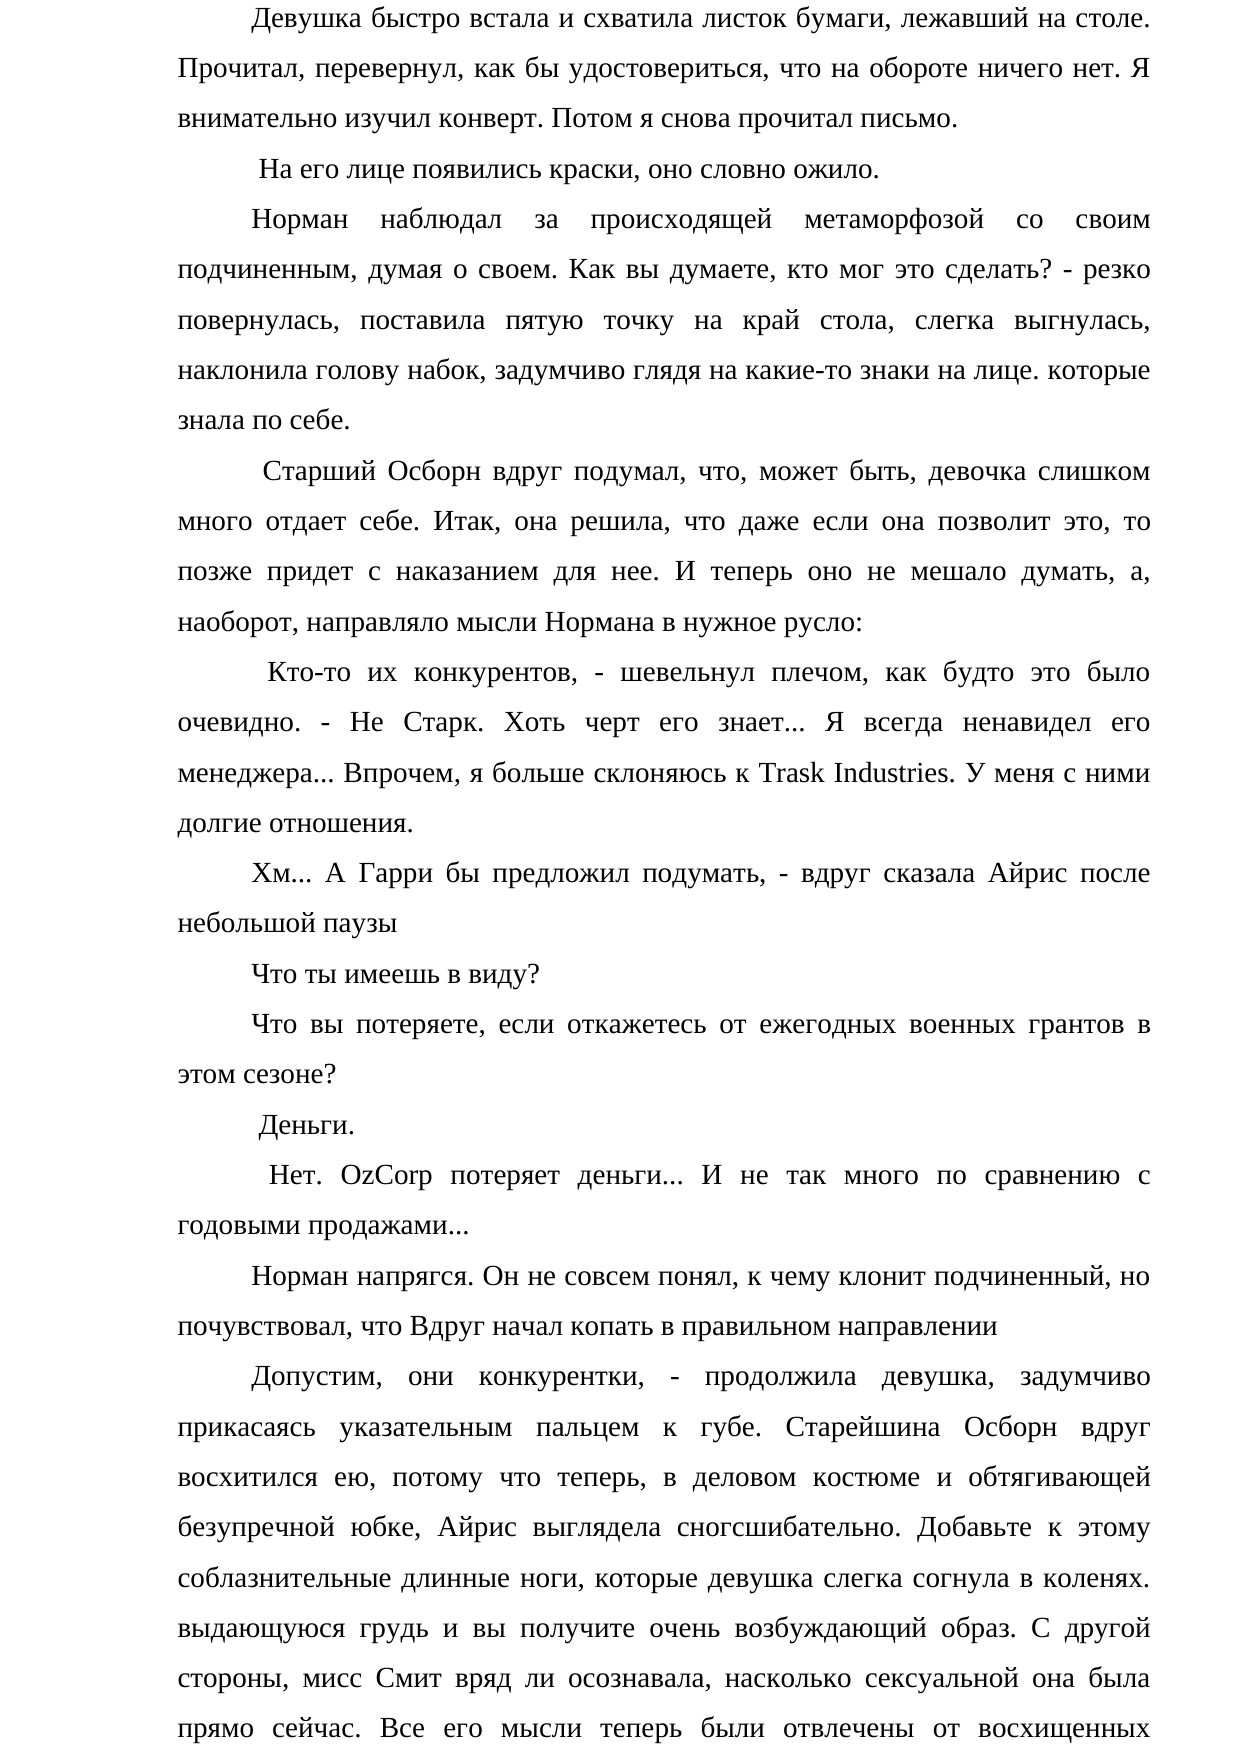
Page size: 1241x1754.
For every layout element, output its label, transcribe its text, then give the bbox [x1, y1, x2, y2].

text Норман напрягся. Он не совсем понял, к чему клонит подчиненный, но почувствовал, что Вдруг начал копать в правильном направлении [177, 1258, 1152, 1342]
text Что ты имеешь в виду? [177, 956, 1152, 989]
text На его лице появились краски, оно словно ожило. [177, 151, 1152, 184]
text Деньги. [177, 1107, 1152, 1140]
text Девушка быстро встала и схватила листок бумаги, лежавший на столе. Прочитал, перевернул, как бы удостовериться, что на обороте ничего нет. Я внимательно изучил конверт. Потом я снова прочитал письмо. [177, 0, 1152, 134]
text Нет. ОzCorp потеряет деньги... И не так много по сравнению с годовыми продажами... [177, 1157, 1152, 1241]
text Старший Осборн вдруг подумал, что, может быть, девочка слишком много отдает себе. Итак, она решила, что даже если она позволит это, то позже придет с наказанием для нее. И теперь оно не мешало думать, а, наоборот, направляло мысли Нормана в нужное русло: [177, 453, 1152, 637]
text Норман наблюдал за происходящей метаморфозой со своим подчиненным, думая о своем. Как вы думаете, кто мог это сделать? - резко повернулась, поставила пятую точку на край стола, слегка выгнулась, наклонила голову набок, задумчиво глядя на какие-то знаки на лице. которые знала по себе. [177, 201, 1152, 436]
text Хм... А Гарри бы предложил подумать, - вдруг сказала Айрис после небольшой паузы [177, 855, 1152, 939]
text Кто-то их конкурентов, - шевельнул плечом, как будто это было очевидно. - Не Старк. Хоть черт его знает... Я всегда ненавидел его менеджера... Впрочем, я больше склоняюсь к Trask Industries. У меня с ними долгие отношения. [177, 654, 1152, 838]
text Допустим, они конкурентки, - продолжила девушка, задумчиво прикасаясь указательным пальцем к губе. Старейшина Осборн вдруг восхитился ею, потому что теперь, в деловом костюме и обтягивающей безупречной юбке, Айрис выглядела сногсшибательно. Добавьте к этому соблазнительные длинные ноги, которые девушка слегка согнула в коленях. выдающуюся грудь и вы получите очень возбуждающий образ. С другой стороны, мисс Смит вряд ли осознавала, насколько сексуальной она была прямо сейчас. Все его мысли теперь были отвлечены от восхищенных взглядов Нормана Осборна. [177, 1358, 1152, 1754]
text Что вы потеряете, если откажетесь от ежегодных военных грантов в этом сезоне? [177, 1006, 1152, 1090]
